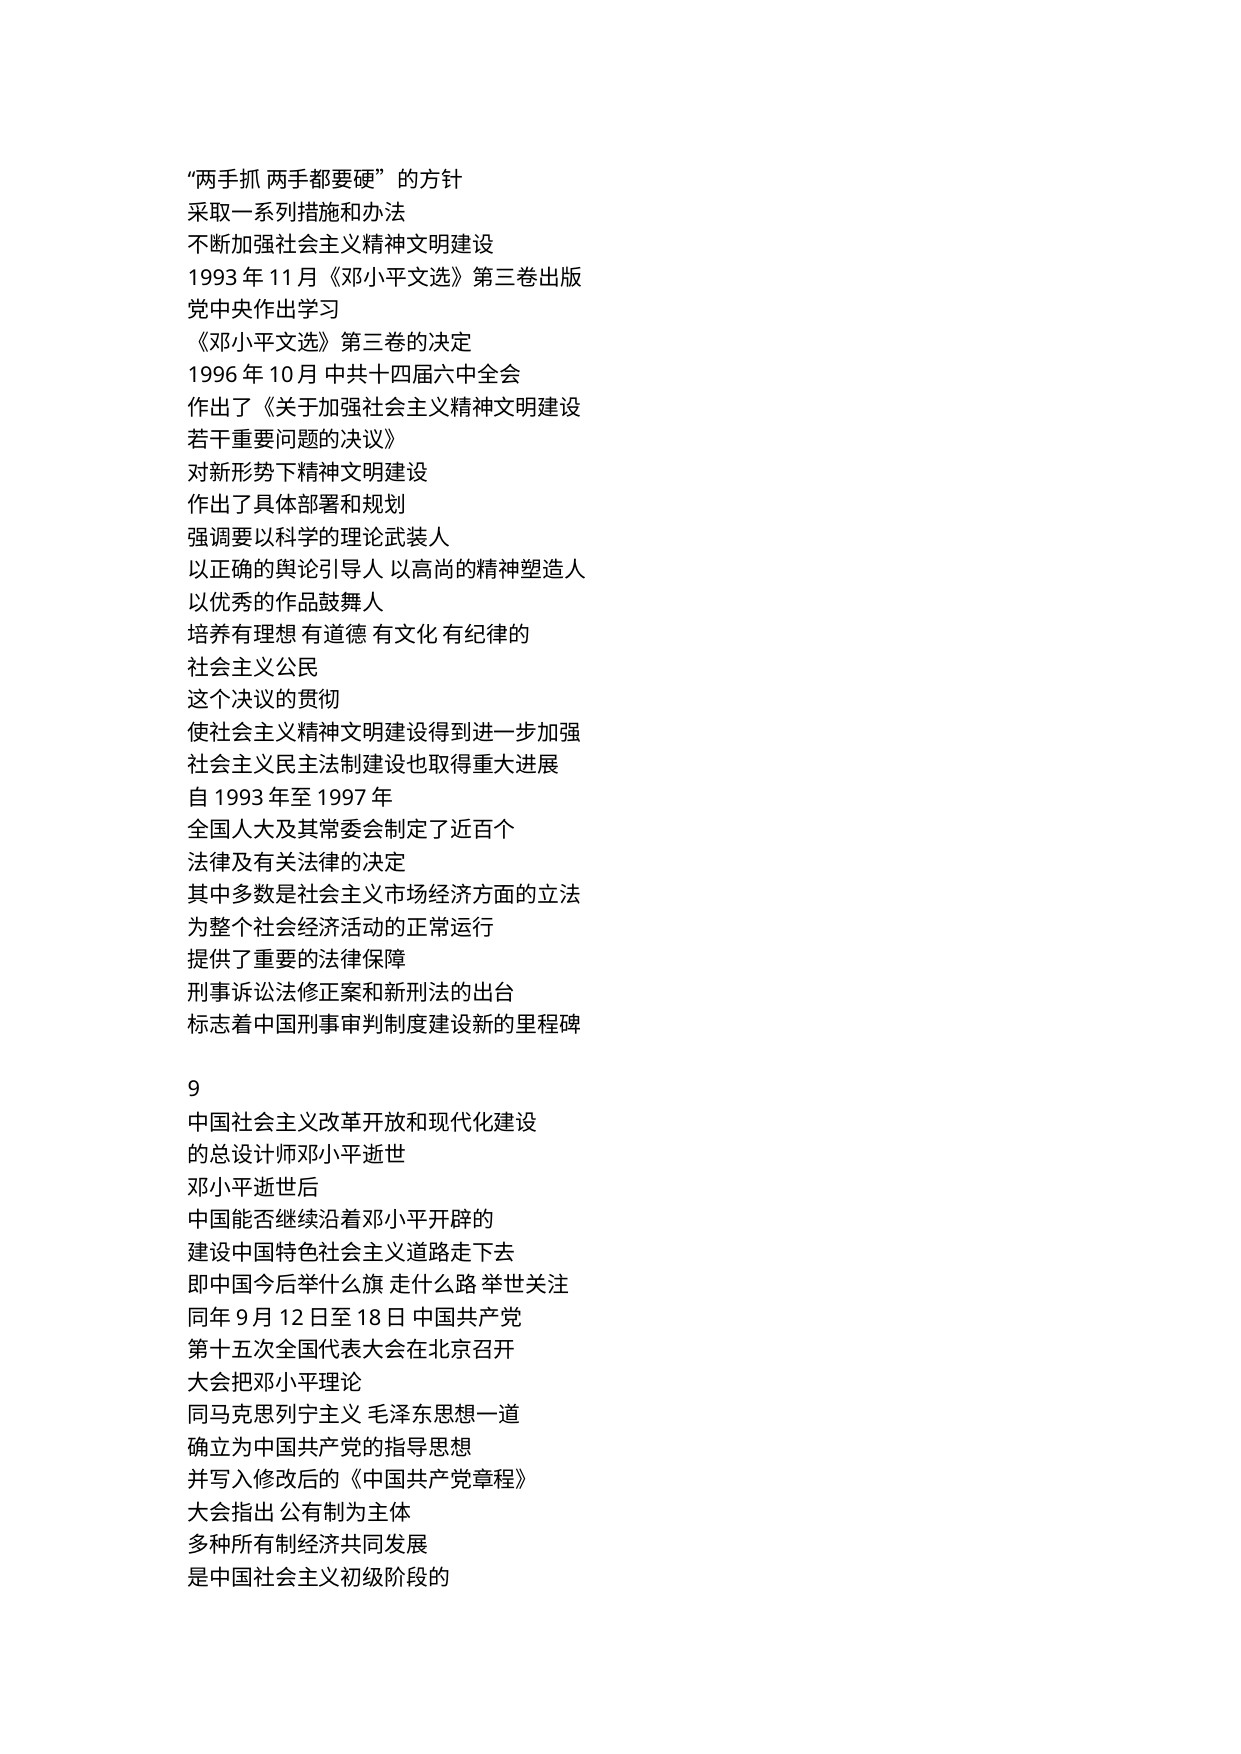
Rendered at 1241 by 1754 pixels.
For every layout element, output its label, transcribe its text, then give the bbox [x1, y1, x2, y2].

text 社会主义公民 [187, 649, 1053, 682]
text 确立为中国共产党的指导思想 [187, 1429, 1053, 1462]
text 作出了《关于加强社会主义精神文明建设 [187, 389, 1053, 422]
text 提供了重要的法律保障 [187, 942, 1053, 974]
text 刑事诉讼法修正案和新刑法的出台 [187, 974, 1053, 1007]
text 多种所有制经济共同发展 [187, 1527, 1053, 1559]
text “两手抓 两手都要硬”的方针 [187, 162, 1053, 194]
text 即中国今后举什么旗 走什么路 举世关注 [187, 1267, 1053, 1299]
text 9 [187, 1072, 1053, 1104]
text 中国社会主义改革开放和现代化建设 [187, 1104, 1053, 1137]
text 不断加强社会主义精神文明建设 [187, 227, 1053, 259]
text 采取一系列措施和办法 [187, 194, 1053, 227]
text 建设中国特色社会主义道路走下去 [187, 1234, 1053, 1267]
text 全国人大及其常委会制定了近百个 [187, 812, 1053, 844]
text 同年9月12日至18日 中国共产党 [187, 1299, 1053, 1332]
text 1993年11月《邓小平文选》第三卷出版 [187, 259, 1053, 292]
text 的总设计师邓小平逝世 [187, 1137, 1053, 1169]
text 培养有理想 有道德 有文化 有纪律的 [187, 617, 1053, 649]
text 并写入修改后的《中国共产党章程》 [187, 1462, 1053, 1494]
text 对新形势下精神文明建设 [187, 454, 1053, 487]
text 若干重要问题的决议》 [187, 422, 1053, 454]
text 自1993年至1997年 [187, 779, 1053, 812]
text 标志着中国刑事审判制度建设新的里程碑 [187, 1007, 1053, 1039]
text 使社会主义精神文明建设得到进一步加强 [187, 714, 1053, 747]
text 社会主义民主法制建设也取得重大进展 [187, 747, 1053, 779]
text 以正确的舆论引导人 以高尚的精神塑造人 [187, 552, 1053, 584]
text 大会把邓小平理论 [187, 1364, 1053, 1397]
text 法律及有关法律的决定 [187, 844, 1053, 877]
text 1996年10月 中共十四届六中全会 [187, 357, 1053, 389]
text 作出了具体部署和规划 [187, 487, 1053, 519]
text 党中央作出学习 [187, 292, 1053, 324]
text 以优秀的作品鼓舞人 [187, 584, 1053, 617]
text 其中多数是社会主义市场经济方面的立法 [187, 877, 1053, 909]
text 大会指出 公有制为主体 [187, 1494, 1053, 1527]
text 是中国社会主义初级阶段的 [187, 1559, 1053, 1592]
text 邓小平逝世后 [187, 1169, 1053, 1202]
text 这个决议的贯彻 [187, 682, 1053, 714]
text 中国能否继续沿着邓小平开辟的 [187, 1202, 1053, 1234]
text 同马克思列宁主义 毛泽东思想一道 [187, 1397, 1053, 1429]
text 强调要以科学的理论武装人 [187, 519, 1053, 552]
text 为整个社会经济活动的正常运行 [187, 909, 1053, 942]
text 第十五次全国代表大会在北京召开 [187, 1332, 1053, 1364]
text 《邓小平文选》第三卷的决定 [187, 324, 1053, 357]
